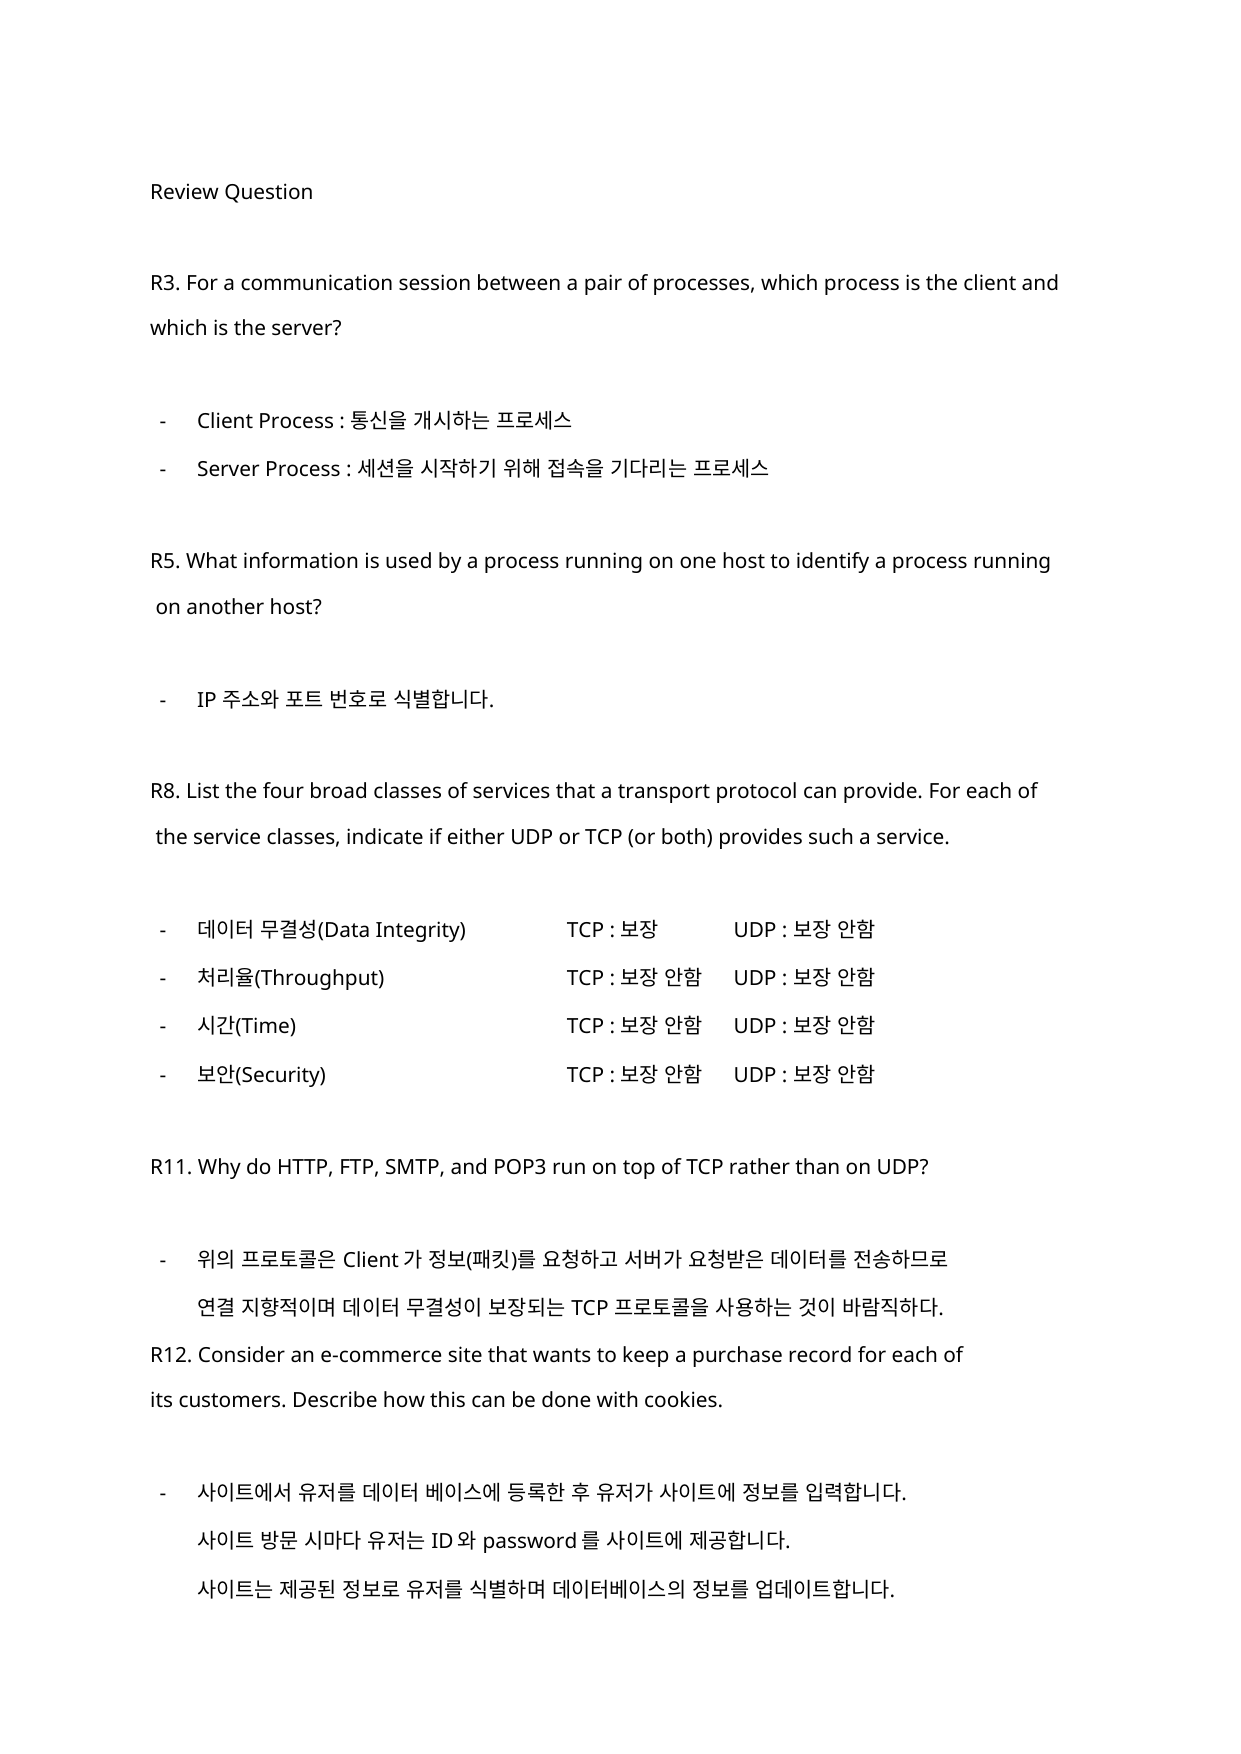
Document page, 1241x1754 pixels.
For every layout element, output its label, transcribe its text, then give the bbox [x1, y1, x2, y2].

text R3. For a communication session between a pair of processes, which process is the client and [150, 268, 1090, 296]
list IP 주소와 포트 번호로 식별합니다. [159, 683, 1090, 713]
list Server Process : 세션을 시작하기 위해 접속을 기다리는 프로세스 [159, 453, 1090, 483]
list 사이트에서 유저를 데이터 베이스에 등록한 후 유저가 사이트에 정보를 입력합니다. [159, 1476, 1090, 1506]
list 처리율(Throughput) TCP : 보장 안함 UDP : 보장 안함 [159, 961, 1090, 992]
text R8. List the four broad classes of services that a transport protocol can provide. For each of [150, 777, 1090, 805]
text the service classes, indicate if either UDP or TCP (or both) provides such a service. [150, 822, 1090, 851]
text its customers. Describe how this can be done with cookies. [150, 1385, 1090, 1414]
text R5. What information is used by a process running on one host to identify a process running [150, 547, 1090, 575]
text on another host? [150, 592, 1090, 620]
text 연결 지향적이며 데이터 무결성이 보장되는 TCP 프로토콜을 사용하는 것이 바람직하다. [197, 1291, 1090, 1322]
text 사이트는 제공된 정보로 유저를 식별하며 데이터베이스의 정보를 업데이트합니다. [197, 1573, 1090, 1603]
text R12. Consider an e-commerce site that wants to keep a purchase record for each of [150, 1340, 1090, 1368]
list 보안(Security) TCP : 보장 안함 UDP : 보장 안함 [159, 1058, 1090, 1088]
text R11. Why do HTTP, FTP, SMTP, and POP3 run on top of TCP rather than on UDP? [150, 1152, 1090, 1181]
list 데이터 무결성(Data Integrity) TCP : 보장 UDP : 보장 안함 [159, 913, 1090, 943]
text 사이트 방문 시마다 유저는 ID와 password를 사이트에 제공합니다. [197, 1524, 1090, 1555]
text which is the server? [150, 313, 1090, 342]
list 시간(Time) TCP : 보장 안함 UDP : 보장 안함 [159, 1010, 1090, 1040]
list Client Process : 통신을 개시하는 프로세스 [159, 404, 1090, 434]
list 위의 프로토콜은 Client가 정보(패킷)를 요청하고 서버가 요청받은 데이터를 전송하므로 [159, 1243, 1090, 1273]
text Review Question [150, 177, 1090, 206]
